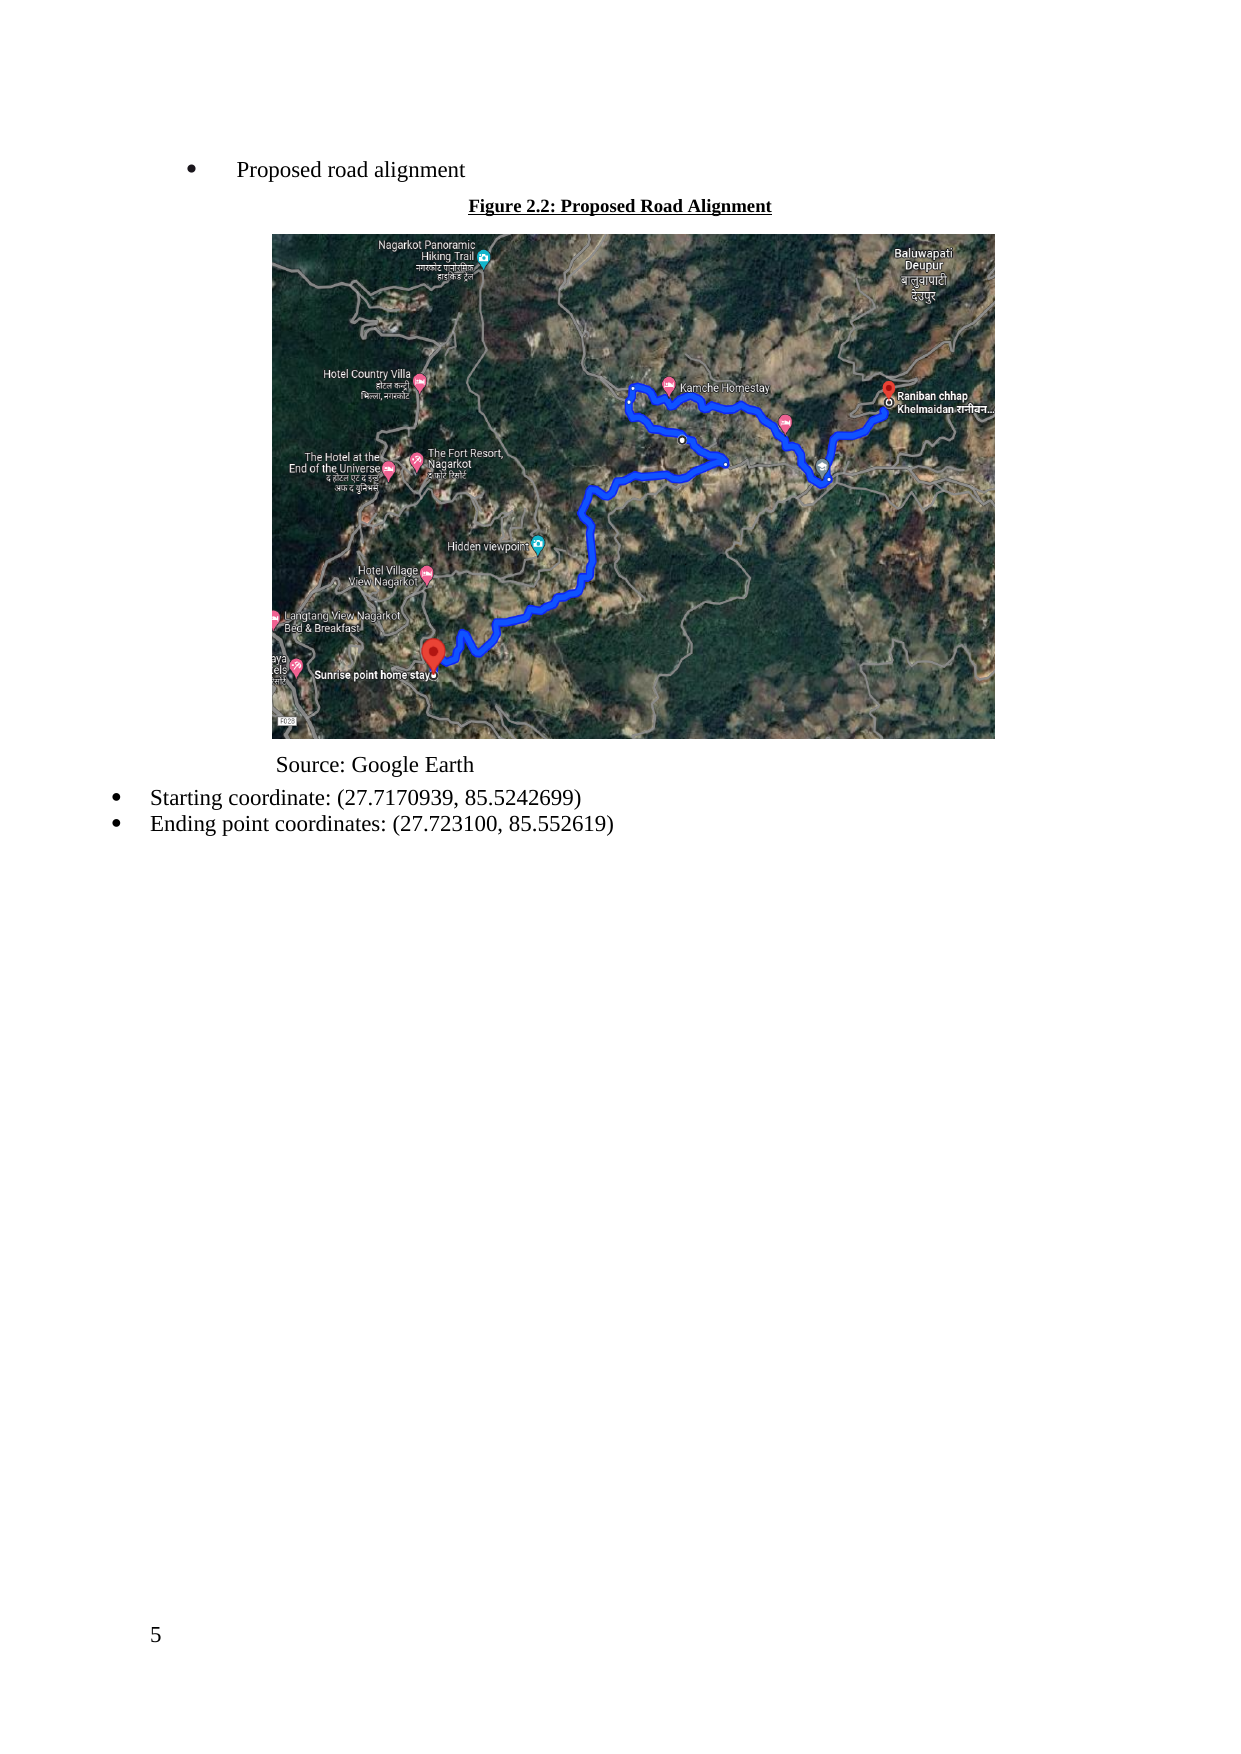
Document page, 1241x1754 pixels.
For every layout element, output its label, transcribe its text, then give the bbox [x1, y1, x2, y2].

text Figure 2.2: Proposed Road Alignment [150, 195, 1090, 217]
list Ending point coordinates: (27.723100, 85.552619) [112, 810, 1090, 836]
list Starting coordinate: (27.7170939, 85.5242699) [112, 783, 1090, 810]
list Proposed road alignment [187, 156, 1090, 183]
picture [272, 234, 995, 739]
